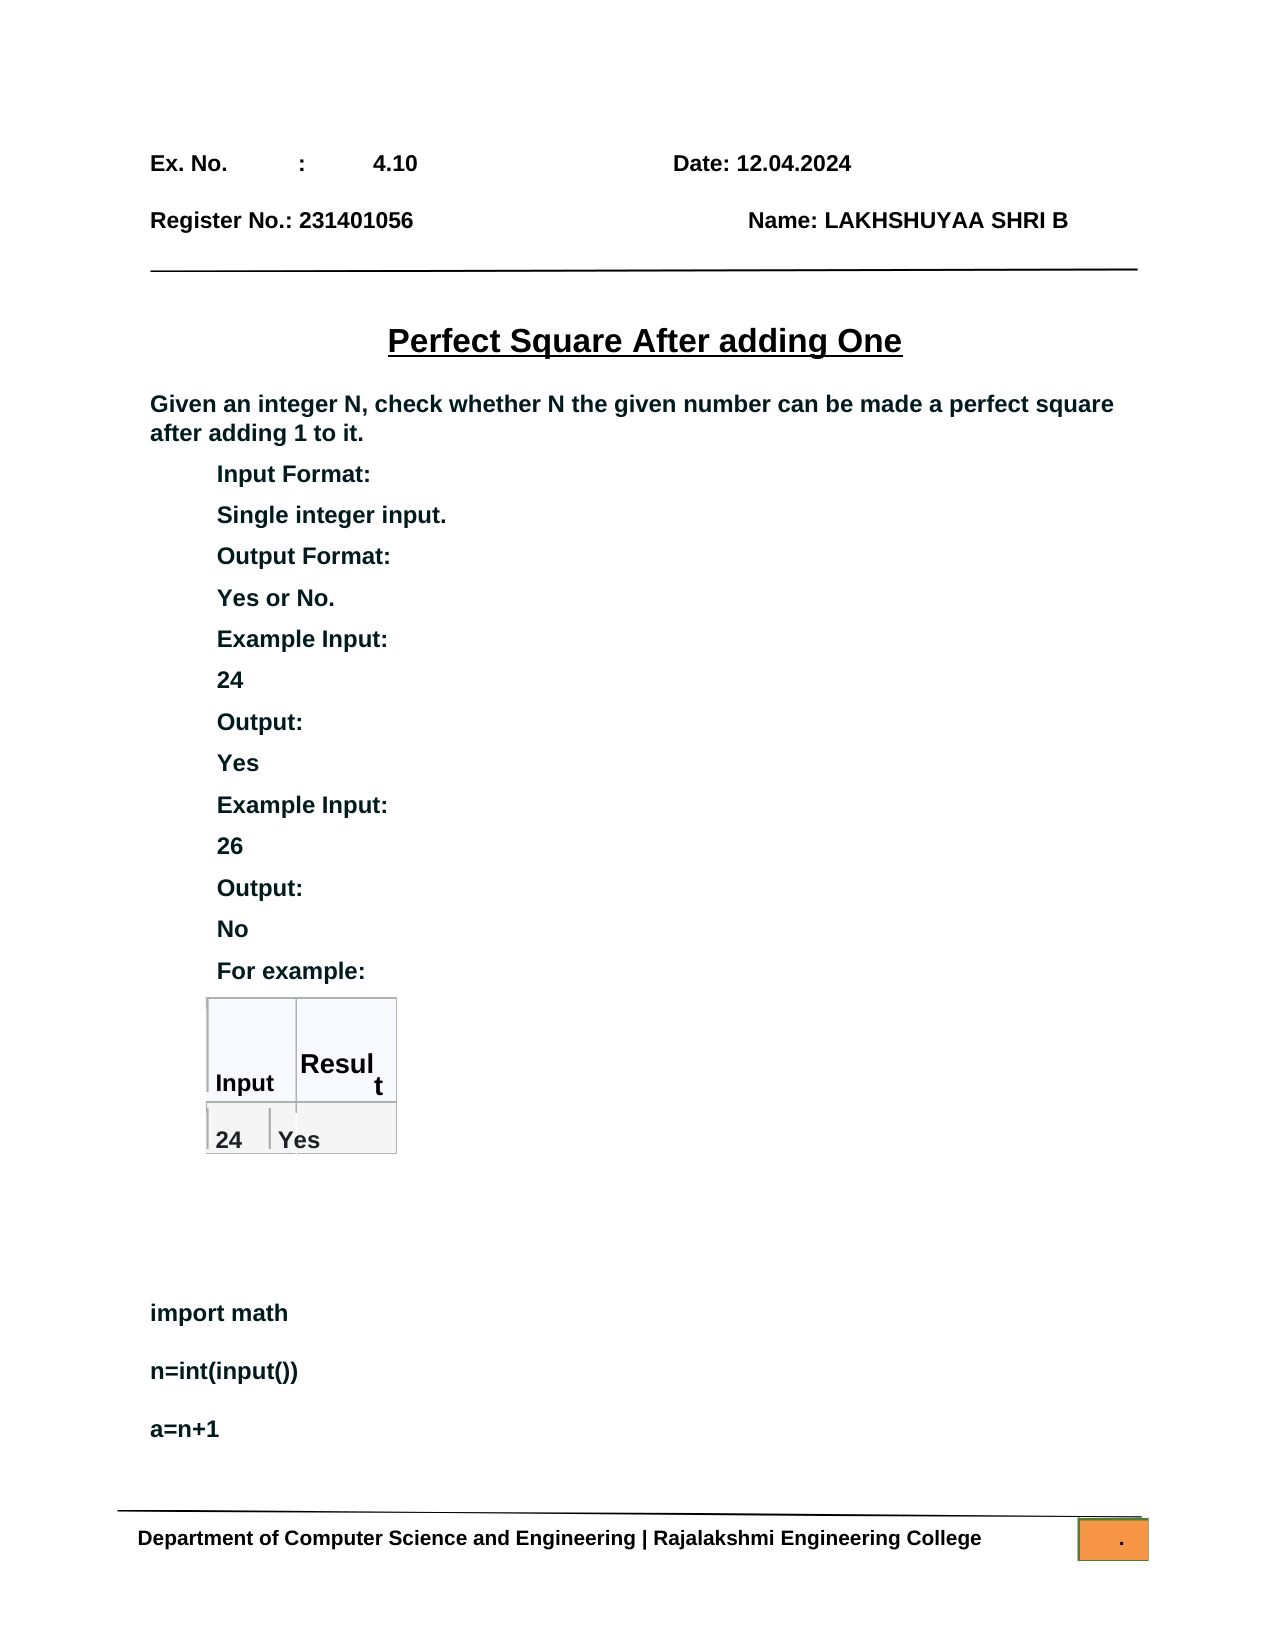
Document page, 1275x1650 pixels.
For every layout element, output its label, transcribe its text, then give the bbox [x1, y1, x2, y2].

text Example Input: [217, 625, 1125, 653]
text Input Format: [217, 459, 1125, 487]
picture [117, 1510, 1149, 1561]
text n=int(input()) [150, 1357, 1125, 1384]
text Department of Computer Science and Engineering | Rajalakshmi Engineering College [137, 1525, 1073, 1549]
text Yes [217, 749, 1125, 777]
text Given an integer N, check whether N the given number can be made a perfect square after adding 1 to it. [150, 389, 1125, 447]
text Output: [217, 873, 1125, 901]
text 24 [217, 666, 1125, 694]
picture [150, 268, 1138, 272]
text import math [150, 1299, 1125, 1326]
text Single integer input. [217, 501, 1125, 528]
text Ex. No. : 4.10 Date: 12.04.2024 [150, 150, 1125, 177]
text 26 [217, 832, 1125, 860]
picture [205, 997, 397, 1154]
text No [217, 915, 1125, 942]
text a=n+1 [150, 1415, 1125, 1442]
text Yes or No. [217, 584, 1125, 611]
text Perfect Square After adding One [387, 321, 1125, 360]
text 24 Yes [206, 1108, 1125, 1154]
text Output: [217, 708, 1125, 735]
text For example: [217, 957, 1125, 984]
text Example Input: [217, 791, 1125, 818]
text Output Format: [217, 542, 1125, 570]
text Register No.: 231401056 Name: LAKHSHUYAA SHRI B [150, 207, 1125, 233]
text Input Result [206, 999, 1125, 1102]
